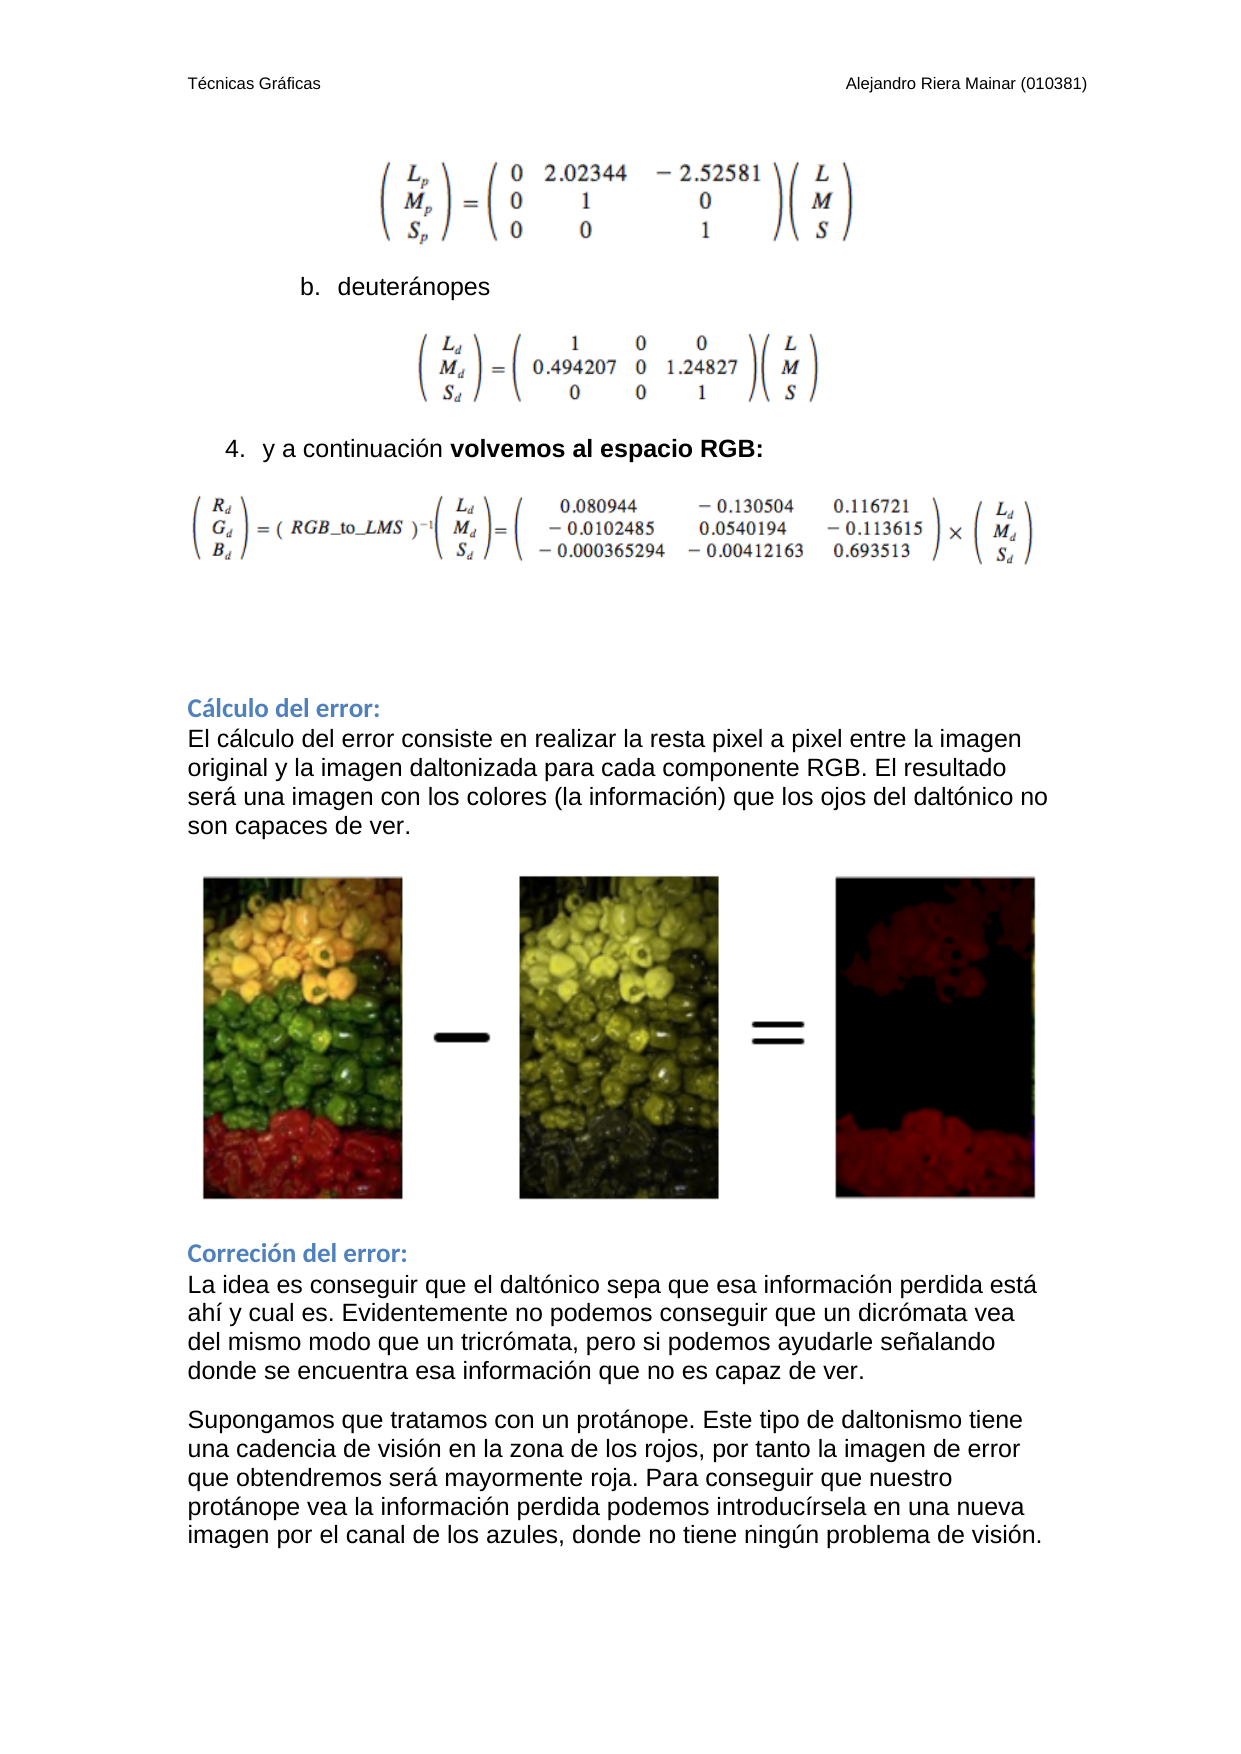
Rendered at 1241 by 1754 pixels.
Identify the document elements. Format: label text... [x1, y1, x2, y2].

text Supongamos que tratamos con un protánope. Este tipo de daltonismo tiene una cadencia de visión en la zona de los rojos, por tanto la imagen de error que obtendremos será mayormente roja. Para conseguir que nuestro protánope vea la información perdida podemos introducírsela en una nueva imagen por el canal de los azules, donde no tiene ningún problema de visión. [187, 1406, 1053, 1549]
picture [187, 860, 1052, 1216]
picture [416, 321, 825, 414]
list y a continuación volvemos al espacio RGB: [225, 434, 1053, 463]
subtitle Correción del error: [187, 1237, 1053, 1270]
text La idea es conseguir que el daltónico sepa que esa información perdida está ahí y cual es. Evidentemente no podemos conseguir que un dicrómata vea del mismo modo que un tricrómata, pero si podemos ayudarle señalando donde se encuentra esa información que no es capaz de ver. [187, 1270, 1053, 1385]
list deuteránopes [300, 272, 1053, 301]
text El cálculo del error consiste en realizar la resta pixel a pixel entre la imagen original y la imagen daltonizada para cada componente RGB. El resultado será una imagen con los colores (la información) que los ojos del daltónico no son capaces de ver. [187, 724, 1053, 839]
picture [187, 483, 1052, 572]
picture [378, 150, 862, 252]
subtitle Cálculo del error: [187, 691, 1053, 724]
